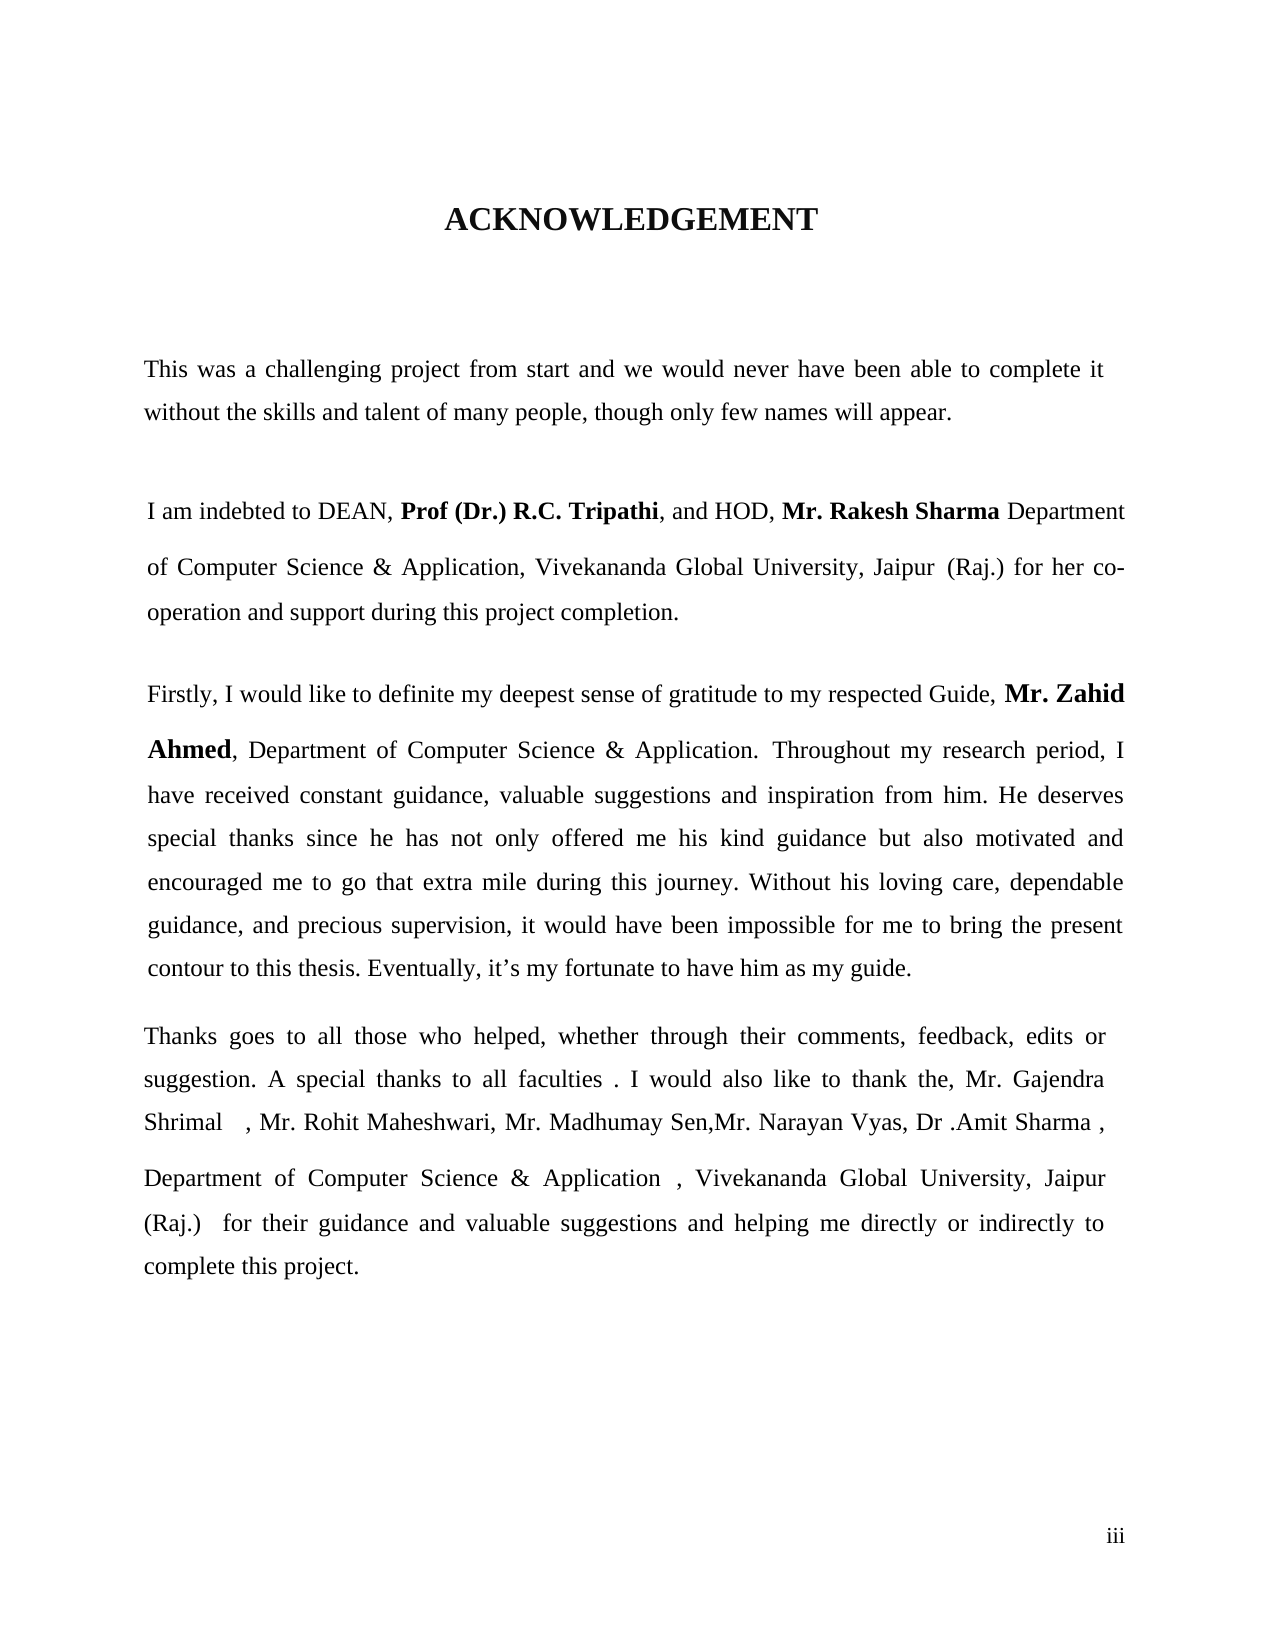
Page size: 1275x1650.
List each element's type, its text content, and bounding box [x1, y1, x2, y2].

subtitle ACKNOWLEDGEMENT [252, 199, 1011, 237]
text Thanks goes to all those who helped, whether through their comments, feedback, edits or suggestion. A special thanks to all faculties . I would also like to thank the, Mr. Gajendra Shrimal , Mr. Rohit Maheshwari, Mr. Madhumay Sen,Mr. Narayan Vyas, Dr .Amit Sharma , Department of Computer Science & Application , Vivekananda Global University, Jaipur (Raj.) for their guidance and valuable suggestions and helping me directly or indirectly to complete this project. [143, 1021, 1106, 1280]
text Firstly, I would like to definite my deepest sense of gratitude to my respected Guide, Mr. Zahid Ahmed, Department of Computer Science & Application. Throughout my research period, I have received constant guidance, valuable suggestions and inspiration from him. He deserves special thanks since he has not only offered me his kind guidance but also motivated and encouraged me to go that extra mile during this journey. Without his loving care, dependable guidance, and precious supervision, it would have been impossible for me to bring the present contour to this thesis. Eventually, it’s my fortunate to have him as my guide. [147, 677, 1125, 982]
text I am indebted to DEAN, Prof (Dr.) R.C. Tripathi, and HOD, Mr. Rakesh Sharma Department of Computer Science & Application, Vivekananda Global University, Jaipur (Raj.) for her co-operation and support during this project completion. [147, 496, 1125, 625]
text This was a challenging project from start and we would never have been able to complete it without the skills and talent of many people, though only few names will appear. [143, 354, 1106, 426]
